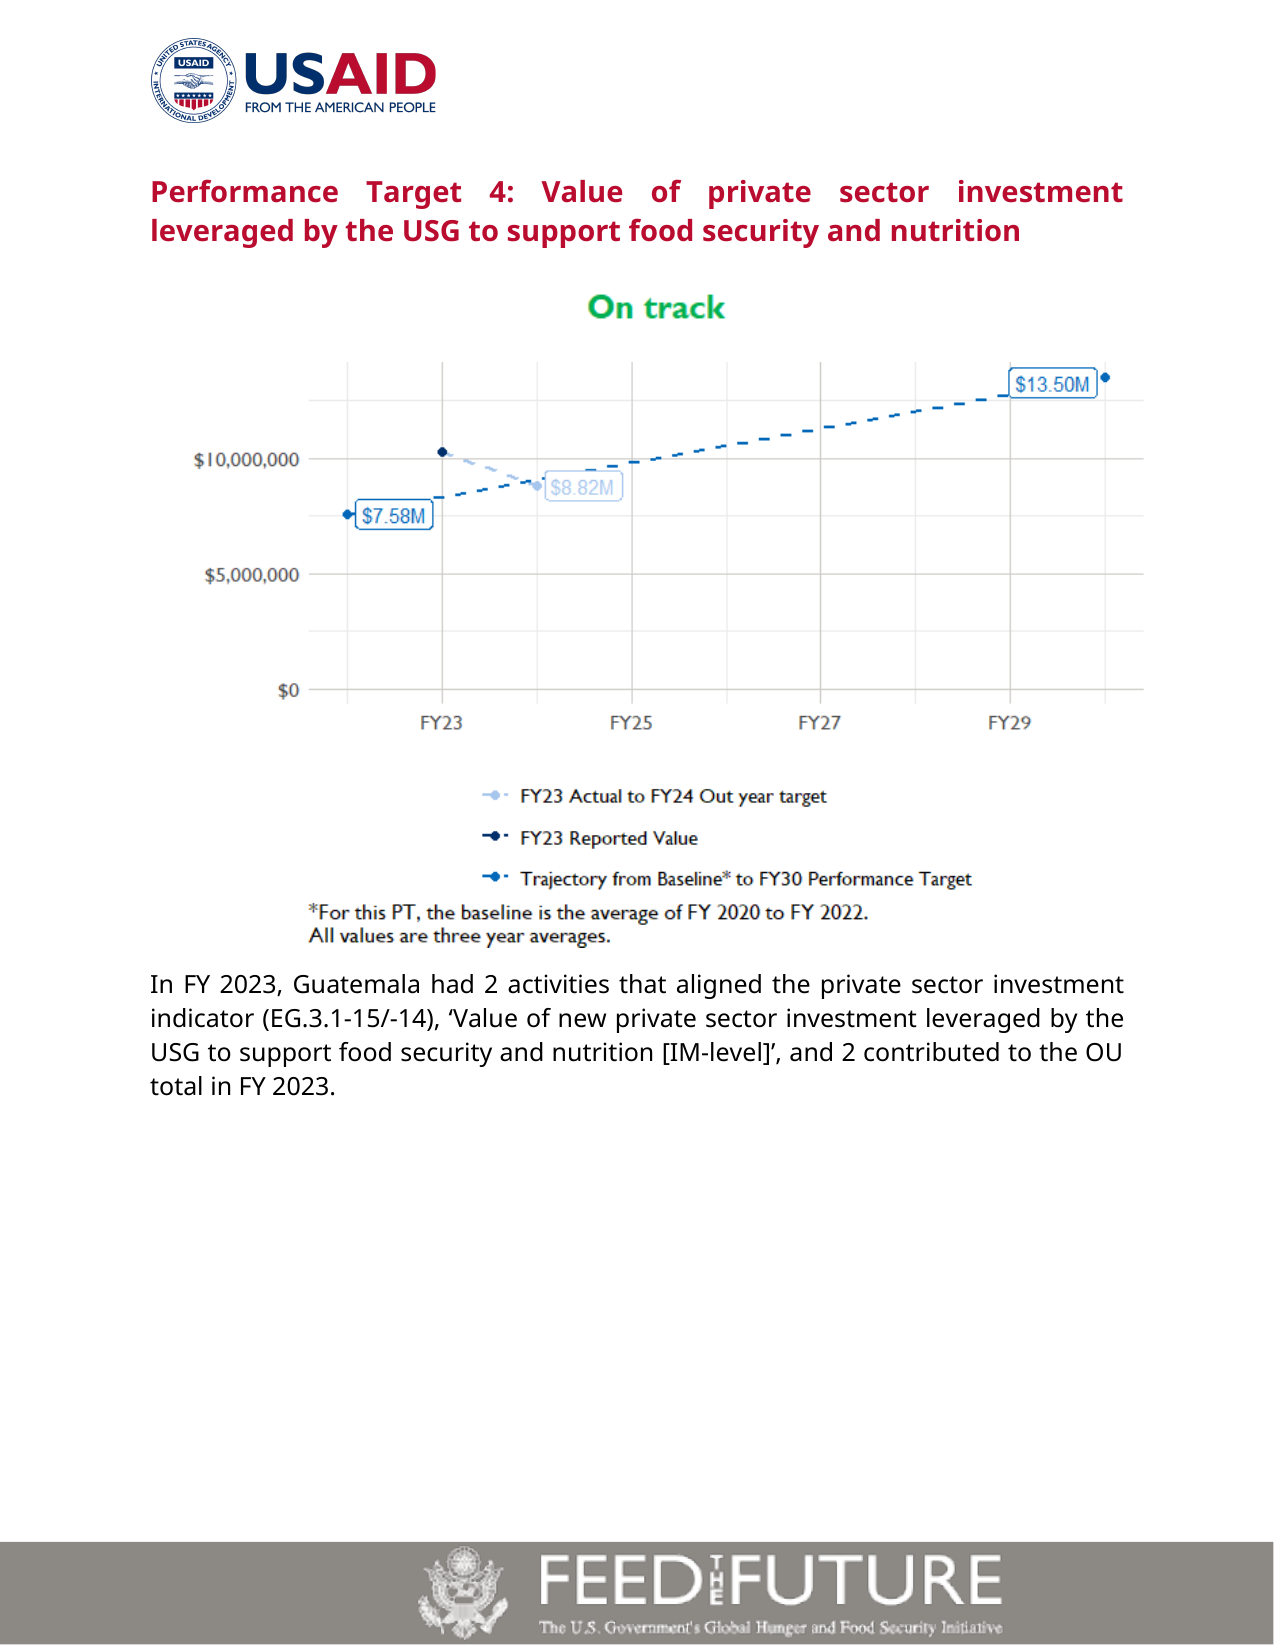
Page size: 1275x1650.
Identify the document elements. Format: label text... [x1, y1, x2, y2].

subtitle Performance Target 4: Value of private sector investment leveraged by the USG to support food security and nutrition [150, 171, 1125, 250]
text In FY 2023, Guatemala had 2 activities that aligned the private sector investment indicator (EG.3.1-15/-14), ‘Value of new private sector investment leveraged by the USG to support food security and nutrition [IM-level]’, and 2 contributed to the OU total in FY 2023. [150, 966, 1125, 1103]
picture [151, 38, 436, 123]
picture [414, 1540, 1010, 1645]
picture [168, 268, 1144, 344]
picture [168, 362, 1144, 948]
